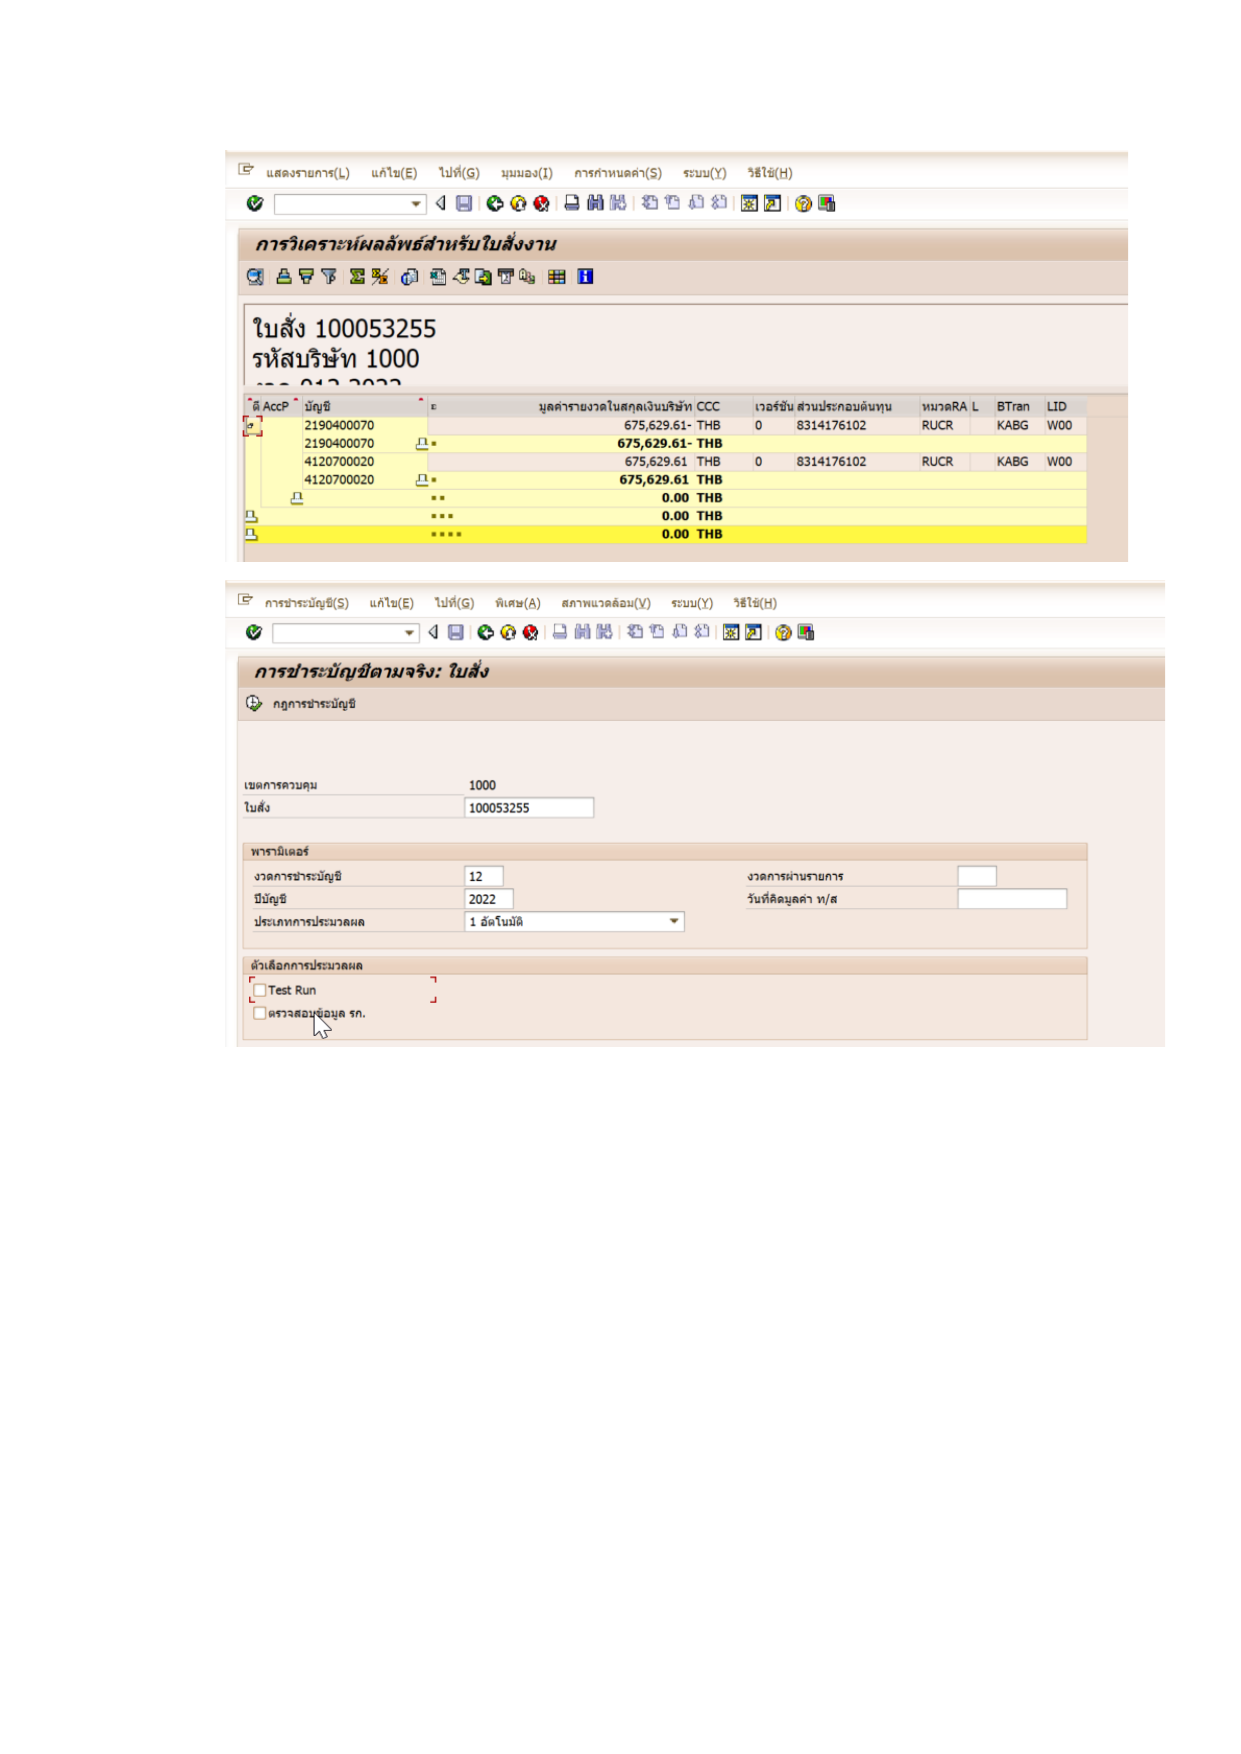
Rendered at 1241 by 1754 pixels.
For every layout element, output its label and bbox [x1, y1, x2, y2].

picture [225, 580, 1166, 1047]
picture [225, 150, 1129, 562]
